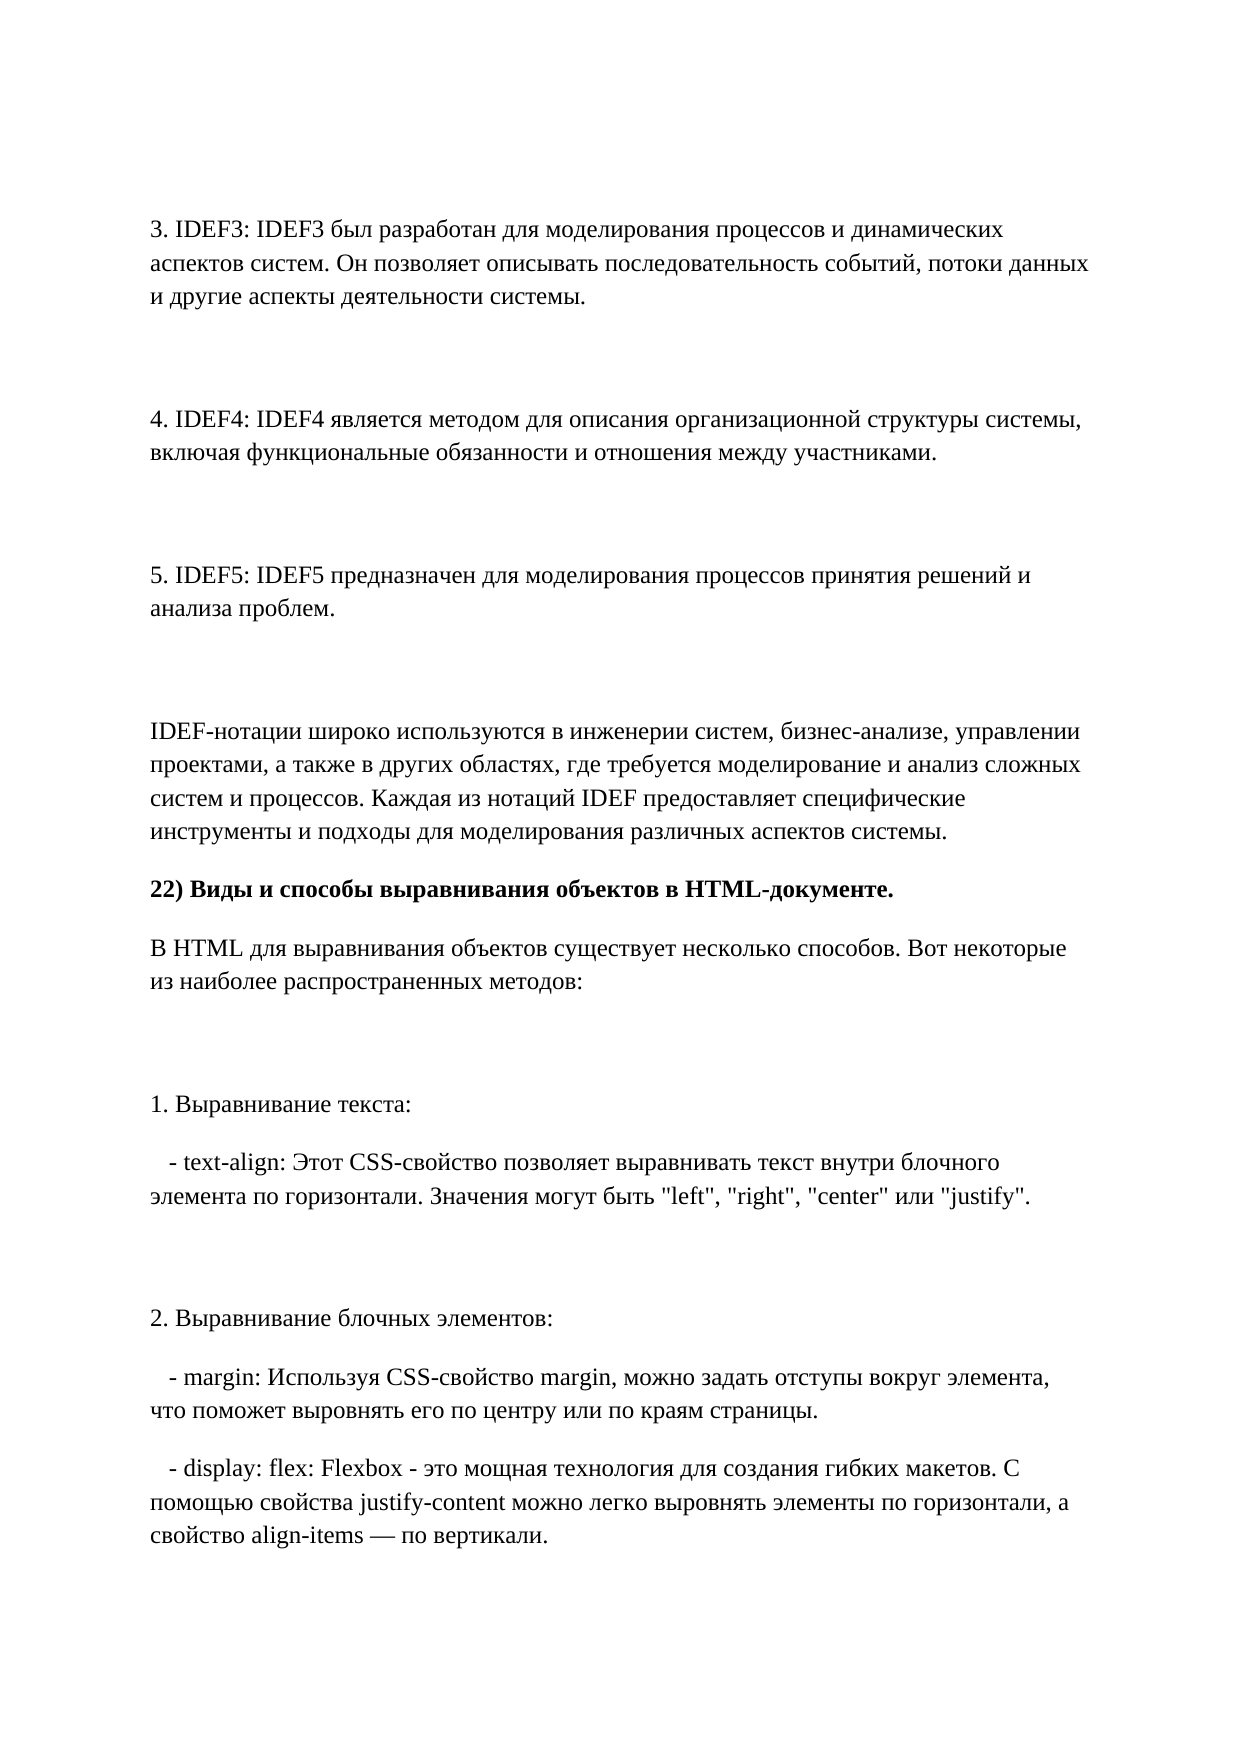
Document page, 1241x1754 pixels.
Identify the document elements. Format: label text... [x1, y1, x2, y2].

text 4. IDEF4: IDEF4 является методом для описания организационной структуры системы, включая функциональные обязанности и отношения между участниками. [150, 404, 1090, 466]
text 2. Выравнивание блочных элементов: [150, 1303, 1090, 1332]
text 3. IDEF3: IDEF3 был разработан для моделирования процессов и динамических аспектов систем. Он позволяет описывать последовательность событий, потоки данных и другие аспекты деятельности системы. [150, 214, 1090, 310]
text 22) Виды и способы выравнивания объектов в HTML-документе. [150, 874, 1090, 903]
text - display: flex: Flexbox - это мощная технология для создания гибких макетов. С помощью свойства justify-content можно легко выровнять элементы по горизонтали, а свойство align-items — по вертикали. [150, 1453, 1090, 1549]
text - margin: Используя CSS-свойство margin, можно задать отступы вокруг элемента, что поможет выровнять его по центру или по краям страницы. [150, 1362, 1090, 1424]
text В HTML для выравнивания объектов существует несколько способов. Вот некоторые из наиболее распространенных методов: [150, 933, 1090, 995]
text 1. Выравнивание текста: [150, 1089, 1090, 1118]
text 5. IDEF5: IDEF5 предназначен для моделирования процессов принятия решений и анализа проблем. [150, 560, 1090, 622]
text - text-align: Этот CSS-свойство позволяет выравнивать текст внутри блочного элемента по горизонтали. Значения могут быть "left", "right", "center" или "justify". [150, 1147, 1090, 1209]
text IDEF-нотации широко используются в инженерии систем, бизнес-анализе, управлении проектами, а также в других областях, где требуется моделирование и анализ сложных систем и процессов. Каждая из нотаций IDEF предоставляет специфические инструменты и подходы для моделирования различных аспектов системы. [150, 716, 1090, 845]
